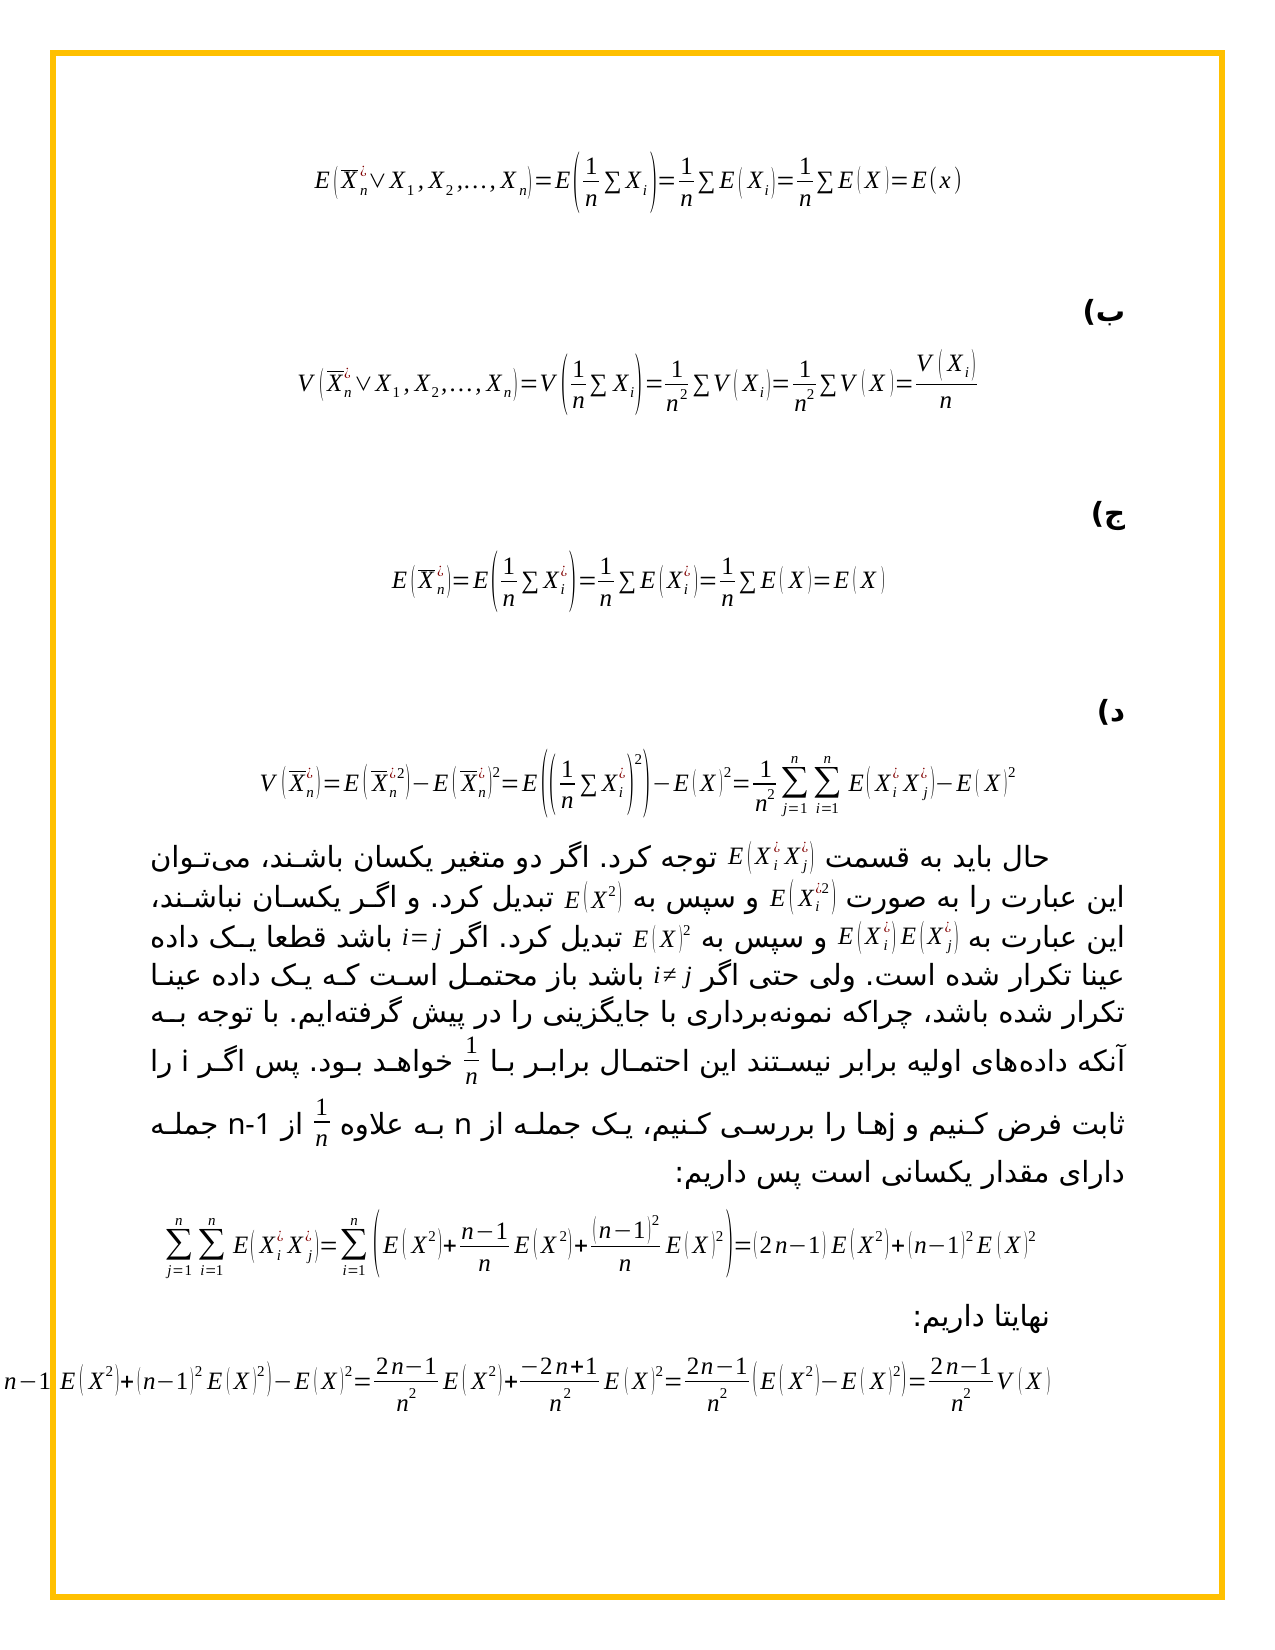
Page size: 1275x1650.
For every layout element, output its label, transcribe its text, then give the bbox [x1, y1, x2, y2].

text د) [150, 694, 1125, 728]
text حال باید به قسمت توجه کرد. اگر دو متغیر یکسان باشند، می‌توان این عبارت را به صورت و سپس به تبدیل کرد. و اگر یکسان نباشند، این عبارت به و سپس به تبدیل کرد. اگر باشد قطعا یک داده عینا تکرار شده است. ولی حتی اگر باشد باز محتمل است که یک داده عینا تکرار شده باشد، چراکه نمونه‌برداری با جایگزینی را در پیش گرفته‌ایم. با توجه به آنکه داده‌های اولیه برابر نیستند این احتمال برابر با خواهد بود. پس اگر i را ثابت فرض کنیم و j‌ها را بررسی کنیم، یک جمله از n به علاوه از n-1 جمله دارای مقدار یکسانی است پس داریم: [150, 839, 1125, 1189]
text نهایتا داریم: [150, 1300, 1125, 1334]
text ب) [150, 294, 1125, 328]
text ج) [150, 496, 1125, 530]
